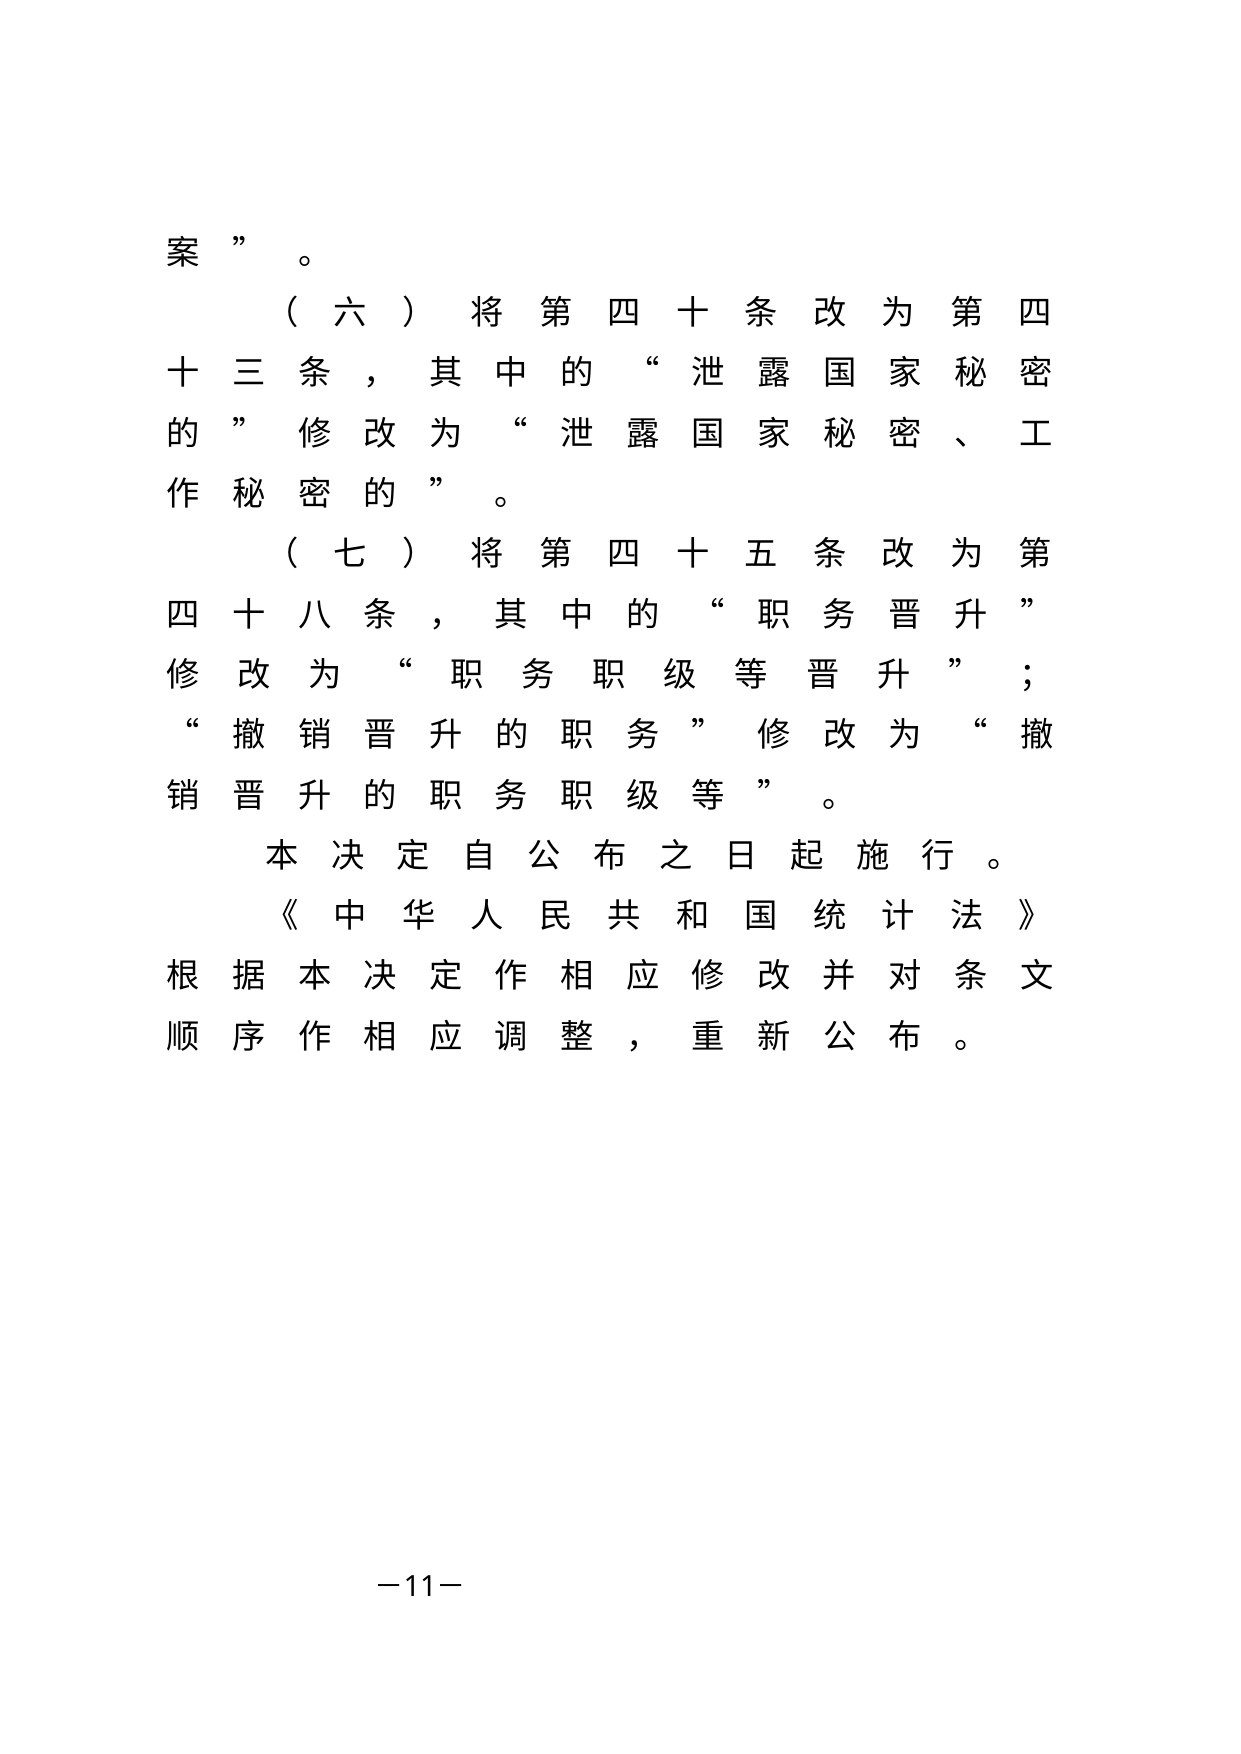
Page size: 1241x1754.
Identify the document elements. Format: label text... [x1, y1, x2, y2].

text （六）将第四十条改为第四十三条，其中的“泄露国家秘密的”修改为“泄露国家秘密、工作秘密的”。 [167, 280, 1085, 521]
text 《中华人民共和国统计法》根据本决定作相应修改并对条文顺序作相应调整，重新公布。 [167, 883, 1085, 1064]
text （五）将第三十八条改为第四十一条，删去其中的“在组织实施统计调查活动中”；“直接负责的主管人员和其他直接责任人员”修改为“负有责任的领导人员和直接责任人员”；“未经批准”修改为“未经批准或者备案”。 [167, 219, 1085, 280]
text 本决定自公布之日起施行。 [167, 823, 1085, 883]
text （七）将第四十五条改为第四十八条，其中的“职务晋升”修改为“职务职级等晋升”；“撤销晋升的职务”修改为“撤销晋升的职务职级等”。 [167, 521, 1085, 823]
